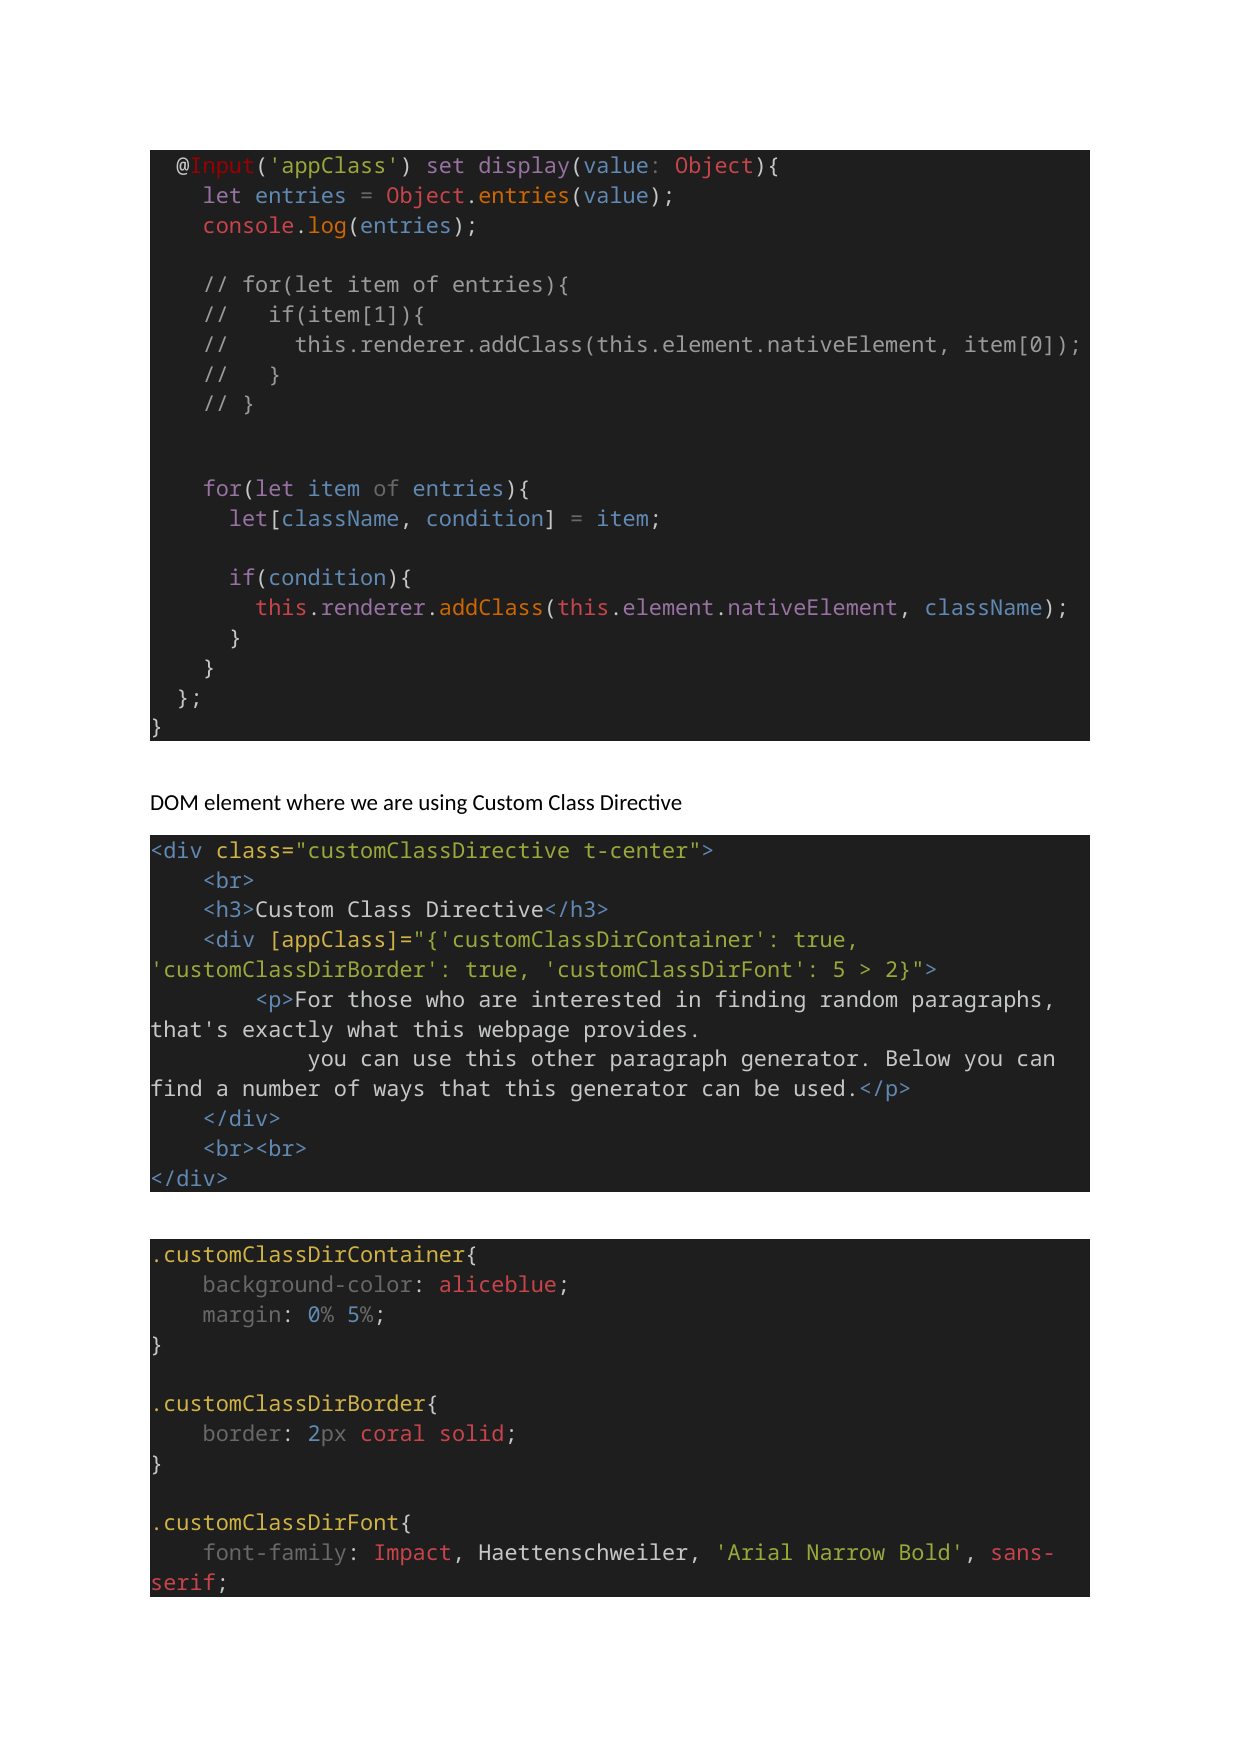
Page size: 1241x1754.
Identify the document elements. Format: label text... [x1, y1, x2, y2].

text .customClassDirContainer{ [150, 1239, 1090, 1269]
text </div> [150, 1162, 1090, 1192]
text <p>For those who are interested in finding random paragraphs, that's exactly what this webpage provides. [150, 984, 1090, 1043]
text // if(item[1]){ [150, 299, 1090, 329]
text <br> [150, 864, 1090, 894]
text <div [appClass]="{'customClassDirContainer': true, 'customClassDirBorder': true, 'customClassDirFont': 5 > 2}"> [150, 924, 1090, 984]
text }; [150, 681, 1090, 711]
text let[className, condition] = item; [150, 503, 1090, 532]
text @Input('appClass') set display(value: Object){ [150, 150, 1090, 180]
text // for(let item of entries){ [150, 269, 1090, 299]
text this.renderer.addClass(this.element.nativeElement, className); [150, 592, 1090, 622]
text border: 2px coral solid; [150, 1418, 1090, 1448]
text .customClassDirBorder{ [150, 1388, 1090, 1418]
text font-family: Impact, Haettenschweiler, 'Arial Narrow Bold', sans-serif; [150, 1537, 1090, 1597]
text console.log(entries); [150, 209, 1090, 239]
text you can use this other paragraph generator. Below you can find a number of ways that this generator can be used.</p> [150, 1043, 1090, 1103]
text <h3>Custom Class Directive</h3> [150, 894, 1090, 924]
text } [150, 711, 1090, 741]
text <div class="customClassDirective t-center"> [150, 835, 1090, 864]
text // } [150, 358, 1090, 388]
text for(let item of entries){ [150, 473, 1090, 503]
text margin: 0% 5%; [150, 1299, 1090, 1328]
text } [150, 622, 1090, 652]
text background-color: aliceblue; [150, 1269, 1090, 1299]
text } [150, 1448, 1090, 1477]
text <br><br> [150, 1133, 1090, 1162]
text } [150, 652, 1090, 681]
text let entries = Object.entries(value); [150, 180, 1090, 209]
text DOM element where we are using Custom Class Directive [150, 788, 1090, 816]
text } [150, 1328, 1090, 1358]
text </div> [150, 1103, 1090, 1133]
text // this.renderer.addClass(this.element.nativeElement, item[0]); [150, 329, 1090, 358]
text // } [150, 388, 1090, 418]
text .customClassDirFont{ [150, 1507, 1090, 1537]
text if(condition){ [150, 562, 1090, 592]
